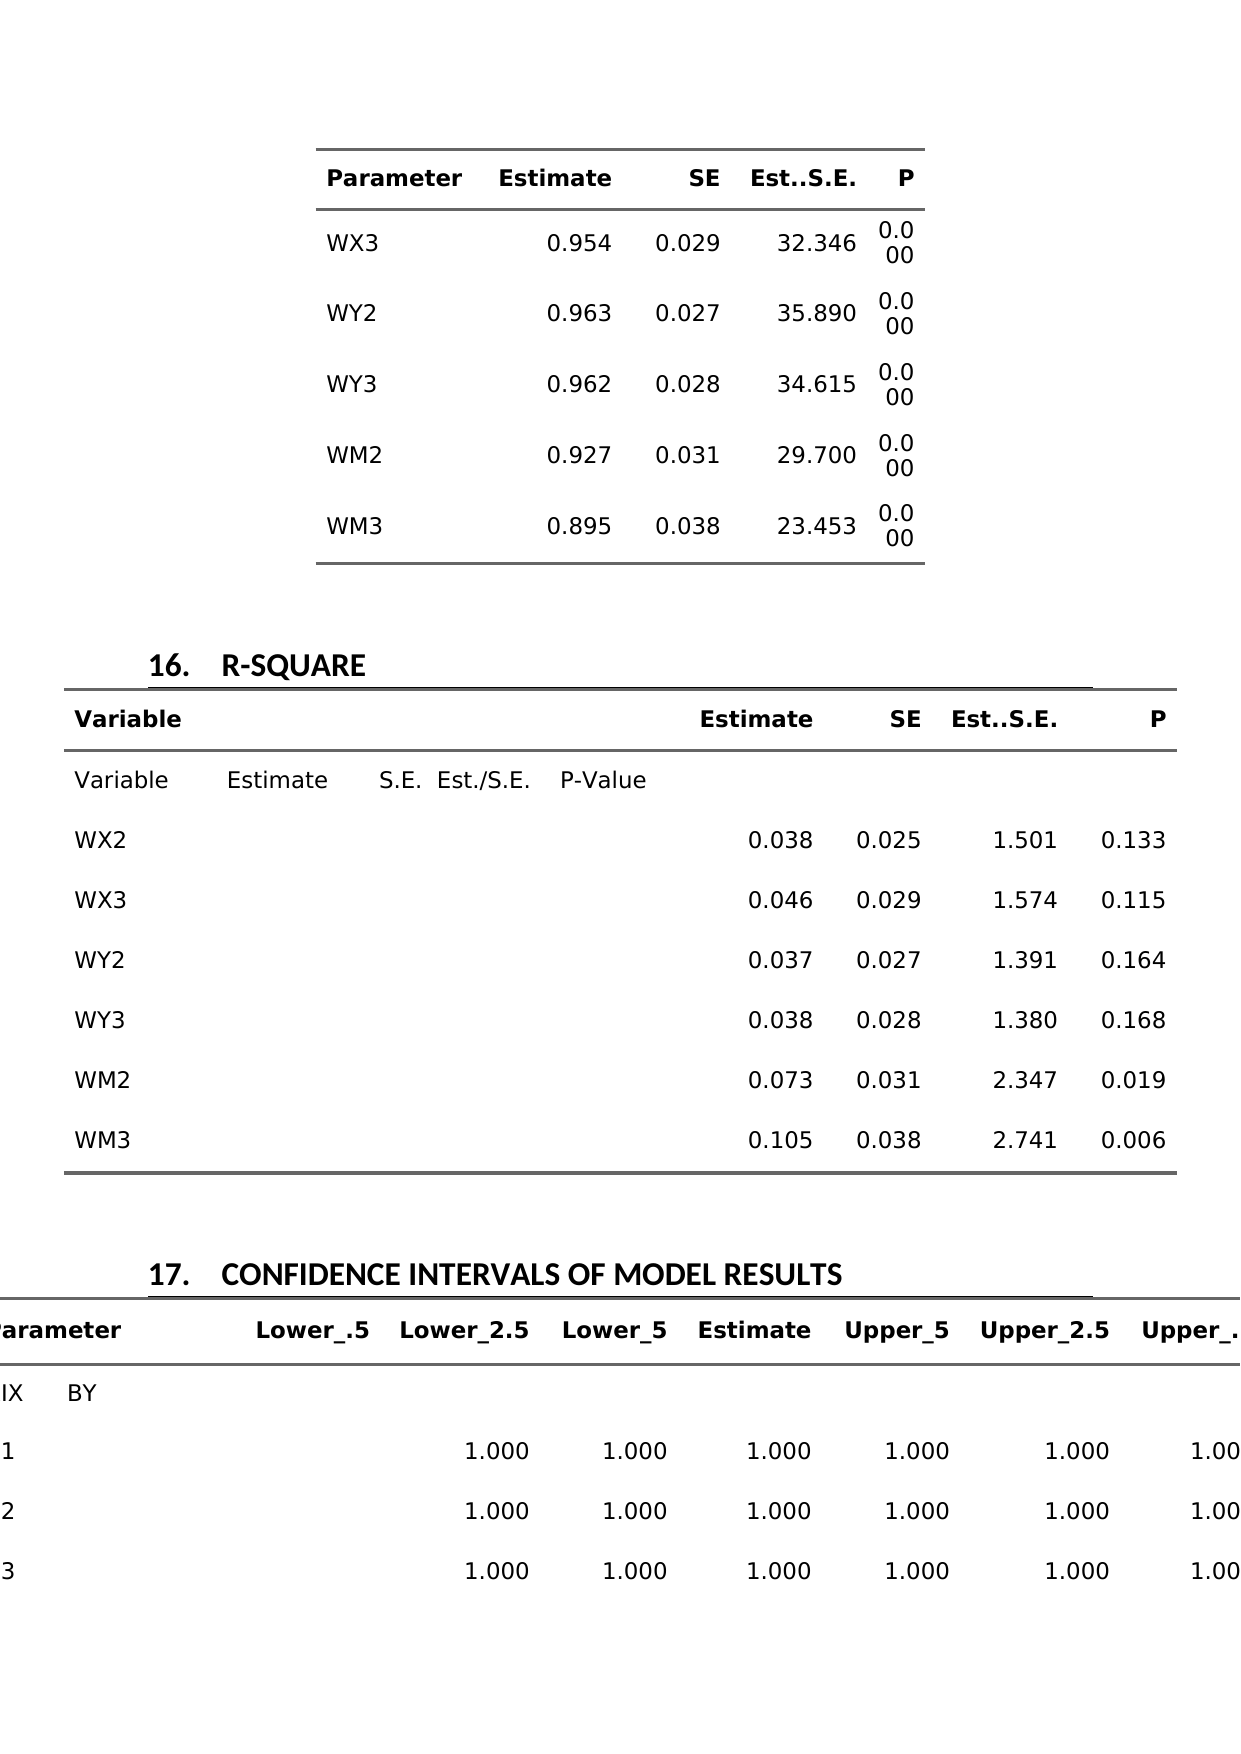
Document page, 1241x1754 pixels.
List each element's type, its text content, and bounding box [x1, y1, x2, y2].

subtitle R-SQUARE [148, 644, 1093, 687]
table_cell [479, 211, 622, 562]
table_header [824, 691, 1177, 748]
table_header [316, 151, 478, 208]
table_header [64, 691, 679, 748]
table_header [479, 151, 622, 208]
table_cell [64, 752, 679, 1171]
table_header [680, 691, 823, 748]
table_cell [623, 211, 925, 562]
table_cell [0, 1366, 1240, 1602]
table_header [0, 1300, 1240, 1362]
subtitle CONFIDENCE INTERVALS OF MODEL RESULTS [148, 1253, 1093, 1296]
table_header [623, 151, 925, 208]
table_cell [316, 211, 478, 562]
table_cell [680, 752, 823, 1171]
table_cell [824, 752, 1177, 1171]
